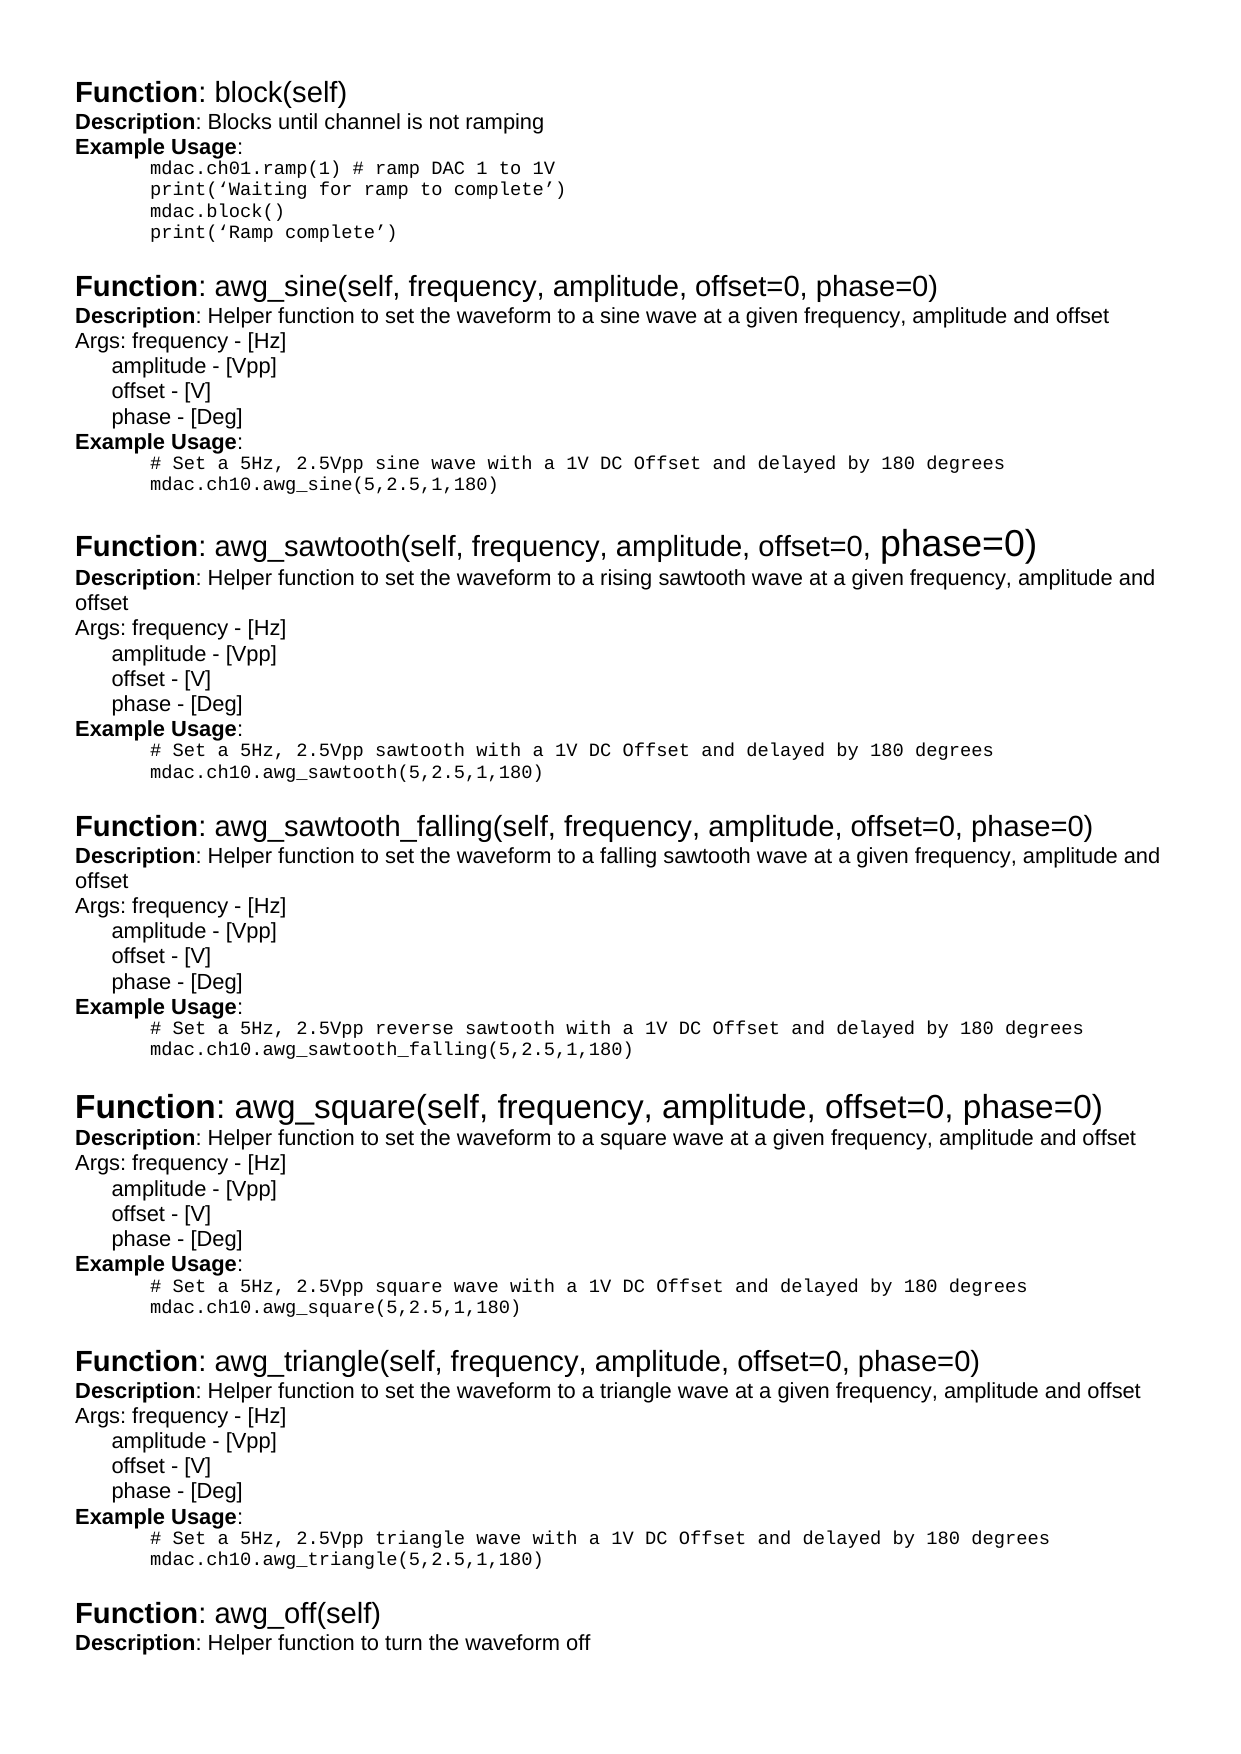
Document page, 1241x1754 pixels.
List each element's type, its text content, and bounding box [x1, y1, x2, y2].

text Function: awg_sine(self, frequency, amplitude, offset=0, phase=0) [75, 269, 1165, 303]
text Args: frequency - [Hz] [75, 1403, 1165, 1428]
text offset - [V] [75, 1201, 1165, 1226]
text # Set a 5Hz, 2.5Vpp sawtooth with a 1V DC Offset and delayed by 180 degrees mdac.ch10.awg_sawtooth(5,2.5,1,180) [150, 741, 1165, 784]
text mdac.block() [150, 201, 1165, 223]
text Description: Helper function to set the waveform to a rising sawtooth wave at a given frequency, amplitude and offset [75, 565, 1165, 615]
text phase - [Deg] [75, 691, 1165, 716]
text Args: frequency - [Hz] [75, 893, 1165, 918]
text offset - [V] [75, 1453, 1165, 1478]
text print(‘Waiting for ramp to complete’) [150, 180, 1165, 201]
text Description: Helper function to set the waveform to a triangle wave at a given frequency, amplitude and offset [75, 1378, 1165, 1403]
text Function: awg_square(self, frequency, amplitude, offset=0, phase=0) [75, 1087, 1165, 1125]
text amplitude - [Vpp] [75, 1428, 1165, 1453]
text amplitude - [Vpp] [75, 640, 1165, 666]
text amplitude - [Vpp] [75, 918, 1165, 943]
text Example Usage: [75, 994, 1165, 1019]
text offset - [V] [75, 943, 1165, 968]
text Function: awg_sawtooth_falling(self, frequency, amplitude, offset=0, phase=0) [75, 809, 1165, 842]
text mdac.ch01.ramp(1) # ramp DAC 1 to 1V [150, 159, 1165, 180]
text Description: Helper function to set the waveform to a square wave at a given frequency, amplitude and offset [75, 1125, 1165, 1150]
text Description: Helper function to turn the waveform off [75, 1630, 1165, 1655]
text Function: awg_sawtooth(self, frequency, amplitude, offset=0, phase=0) [75, 522, 1165, 565]
text Function: block(self) [75, 75, 1165, 108]
text Args: frequency - [Hz] [75, 328, 1165, 353]
text phase - [Deg] [75, 1478, 1165, 1504]
text # Set a 5Hz, 2.5Vpp square wave with a 1V DC Offset and delayed by 180 degrees mdac.ch10.awg_square(5,2.5,1,180) [150, 1276, 1165, 1319]
text Example Usage: [75, 1504, 1165, 1529]
text Example Usage: [75, 716, 1165, 741]
text Example Usage: [75, 134, 1165, 159]
text Function: awg_off(self) [75, 1597, 1165, 1630]
text phase - [Deg] [75, 403, 1165, 429]
text amplitude - [Vpp] [75, 353, 1165, 378]
text amplitude - [Vpp] [75, 1176, 1165, 1201]
text # Set a 5Hz, 2.5Vpp sine wave with a 1V DC Offset and delayed by 180 degrees mdac.ch10.awg_sine(5,2.5,1,180) [150, 454, 1165, 496]
text Description: Blocks until channel is not ramping [75, 108, 1165, 134]
text Function: awg_triangle(self, frequency, amplitude, offset=0, phase=0) [75, 1344, 1165, 1378]
text Args: frequency - [Hz] [75, 1150, 1165, 1176]
text Example Usage: [75, 1251, 1165, 1276]
text phase - [Deg] [75, 968, 1165, 994]
text phase - [Deg] [75, 1226, 1165, 1251]
text # Set a 5Hz, 2.5Vpp reverse sawtooth with a 1V DC Offset and delayed by 180 degrees mdac.ch10.awg_sawtooth_falling(5,2.5,1,180) [150, 1019, 1165, 1061]
text print(‘Ramp complete’) [150, 223, 1165, 244]
text Description: Helper function to set the waveform to a sine wave at a given frequency, amplitude and offset [75, 303, 1165, 328]
text Args: frequency - [Hz] [75, 615, 1165, 640]
text Description: Helper function to set the waveform to a falling sawtooth wave at a given frequency, amplitude and offset [75, 842, 1165, 893]
text offset - [V] [75, 378, 1165, 403]
text offset - [V] [75, 666, 1165, 691]
text # Set a 5Hz, 2.5Vpp triangle wave with a 1V DC Offset and delayed by 180 degrees mdac.ch10.awg_triangle(5,2.5,1,180) [150, 1529, 1165, 1571]
text Example Usage: [75, 429, 1165, 454]
